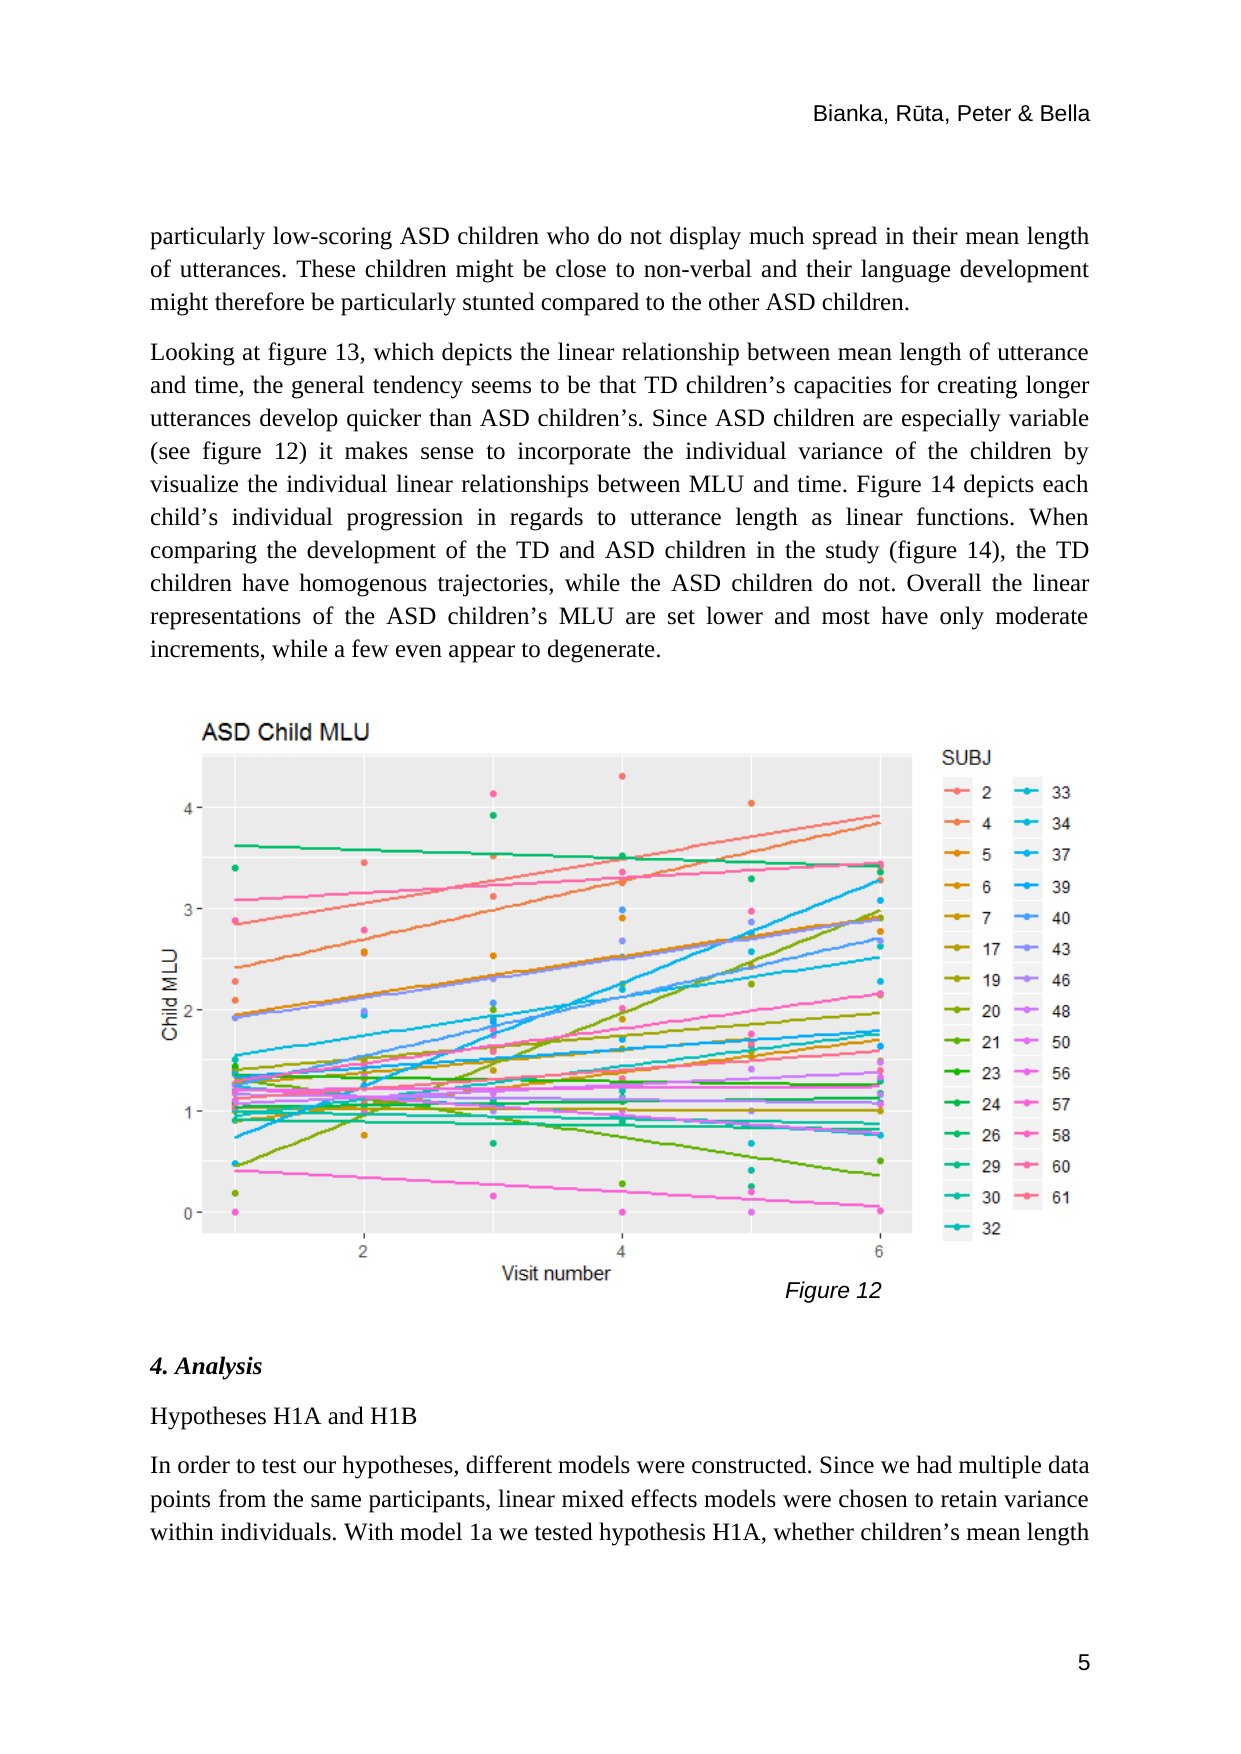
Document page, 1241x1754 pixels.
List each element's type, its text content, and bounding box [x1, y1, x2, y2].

text Hypotheses H1A and H1B [150, 1401, 1090, 1430]
text 4. Analysis [150, 1351, 1090, 1380]
picture [807, 1287, 813, 1294]
text Looking at figure 13, which depicts the linear relationship between mean length of utterance and time, the general tendency seems to be that TD children’s capacities for creating longer utterances develop quicker than ASD children’s. Since ASD children are especially variable (see figure 12) it makes sense to incorporate the individual variance of the children by visualize the individual linear relationships between MLU and time. Figure 14 depicts each child’s individual progression in regards to utterance length as linear functions. When comparing the development of the TD and ASD children in the study (figure 14), the TD children have homogenous trajectories, while the ASD children do not. Overall the linear representations of the ASD children’s MLU are set lower and most have only moderate increments, while a few even appear to degenerate. [150, 337, 1090, 663]
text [150, 1451, 1090, 1545]
picture [150, 711, 1091, 1294]
text It is prudent to visualize the data before commencing the analysis. This visualization informs us about the data in a more crude but also easily interpretable way. Figure 11 depicts the MLU of all 61 children using box plots. Looking at the figure it is evident that despite the general tendency of ASD children to have lower MLUs (see also figure 10), individual ASD children score high on the chart. At the bottom of the chart in figure 11 there is a collection of particularly low-scoring ASD children who do not display much spread in their mean length of utterances. These children might be close to non-verbal and their language development might therefore be particularly stunted compared to the other ASD children. [150, 155, 1090, 316]
